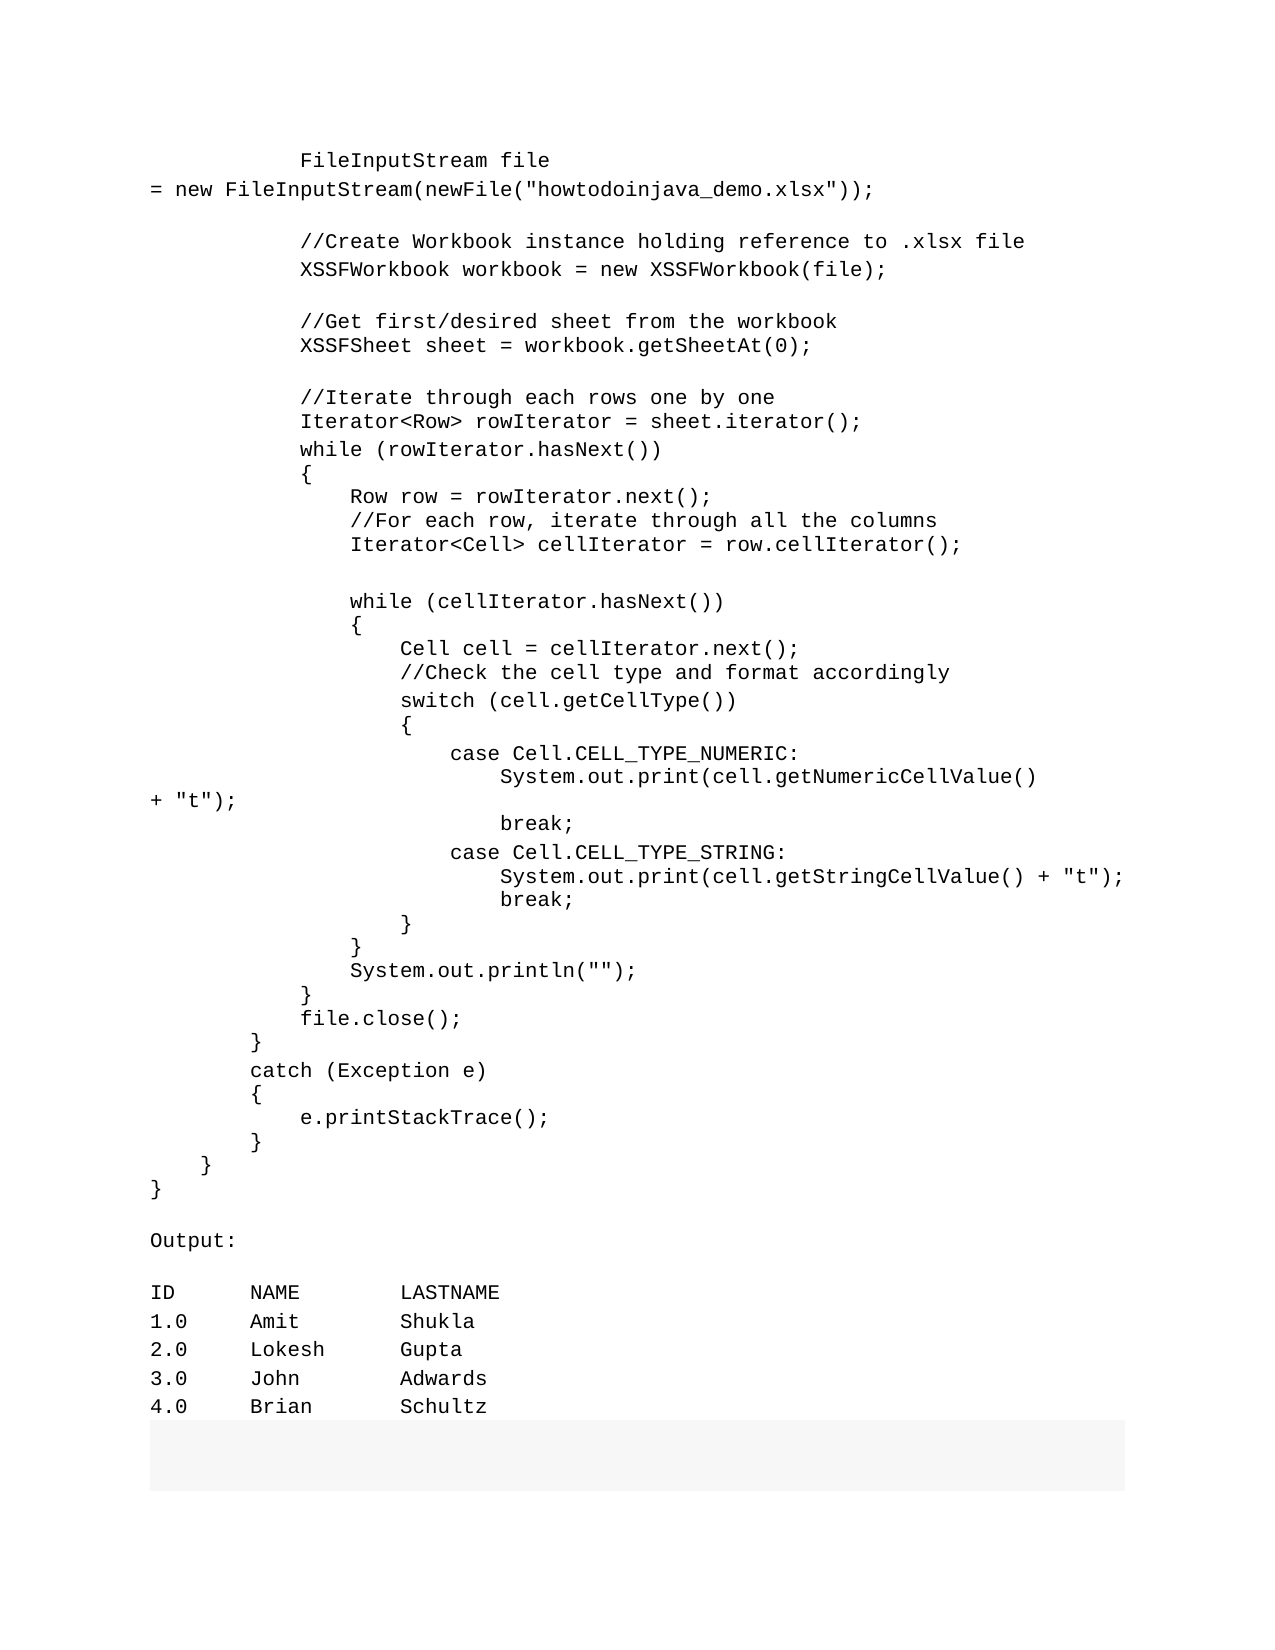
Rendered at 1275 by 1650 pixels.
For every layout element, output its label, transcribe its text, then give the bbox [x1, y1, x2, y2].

text XSSFSheet sheet = workbook.getSheetAt(0); [150, 335, 1125, 358]
text Row row = rowIterator.next(); [150, 486, 1125, 510]
text //Create Workbook instance holding reference to .xlsx file [150, 231, 1125, 254]
text //Get first/desired sheet from the workbook [150, 311, 1125, 335]
text { [150, 614, 1125, 638]
text FileInputStream file = new FileInputStream(newFile("howtodoinjava_demo.xlsx")); [150, 150, 1125, 202]
text case Cell.CELL_TYPE_NUMERIC: [150, 738, 1125, 766]
text } [150, 1154, 1125, 1178]
text //Check the cell type and format accordingly [150, 662, 1125, 685]
text System.out.print(cell.getStringCellValue() + "t"); [150, 866, 1125, 889]
text Iterator<Row> rowIterator = sheet.iterator(); [150, 411, 1125, 434]
text while (cellIterator.hasNext()) [150, 586, 1125, 614]
text } [150, 984, 1125, 1007]
text } [150, 937, 1125, 960]
text 4.0 Brian Schultz [150, 1391, 1125, 1420]
text break; [150, 889, 1125, 913]
text System.out.print(cell.getNumericCellValue() + "t"); [150, 766, 1125, 813]
text { [150, 714, 1125, 738]
text } [150, 913, 1125, 937]
text //Iterate through each rows one by one [150, 387, 1125, 411]
text 2.0 Lokesh Gupta [150, 1334, 1125, 1363]
text file.close(); [150, 1007, 1125, 1031]
text ID NAME LASTNAME [150, 1282, 1125, 1306]
text Output: [150, 1230, 1125, 1254]
text catch (Exception e) [150, 1055, 1125, 1083]
text Iterator<Cell> cellIterator = row.cellIterator(); [150, 534, 1125, 557]
text System.out.println(""); [150, 960, 1125, 984]
text { [150, 463, 1125, 486]
text switch (cell.getCellType()) [150, 685, 1125, 714]
text 3.0 John Adwards [150, 1363, 1125, 1391]
text e.printStackTrace(); [150, 1107, 1125, 1131]
text 1.0 Amit Shukla [150, 1306, 1125, 1334]
text Cell cell = cellIterator.next(); [150, 638, 1125, 662]
text { [150, 1083, 1125, 1107]
text //For each row, iterate through all the columns [150, 510, 1125, 534]
text } [150, 1178, 1125, 1202]
text break; [150, 813, 1125, 837]
text XSSFWorkbook workbook = new XSSFWorkbook(file); [150, 254, 1125, 283]
text } [150, 1031, 1125, 1055]
text } [150, 1131, 1125, 1154]
text case Cell.CELL_TYPE_STRING: [150, 837, 1125, 866]
text while (rowIterator.hasNext()) [150, 434, 1125, 463]
